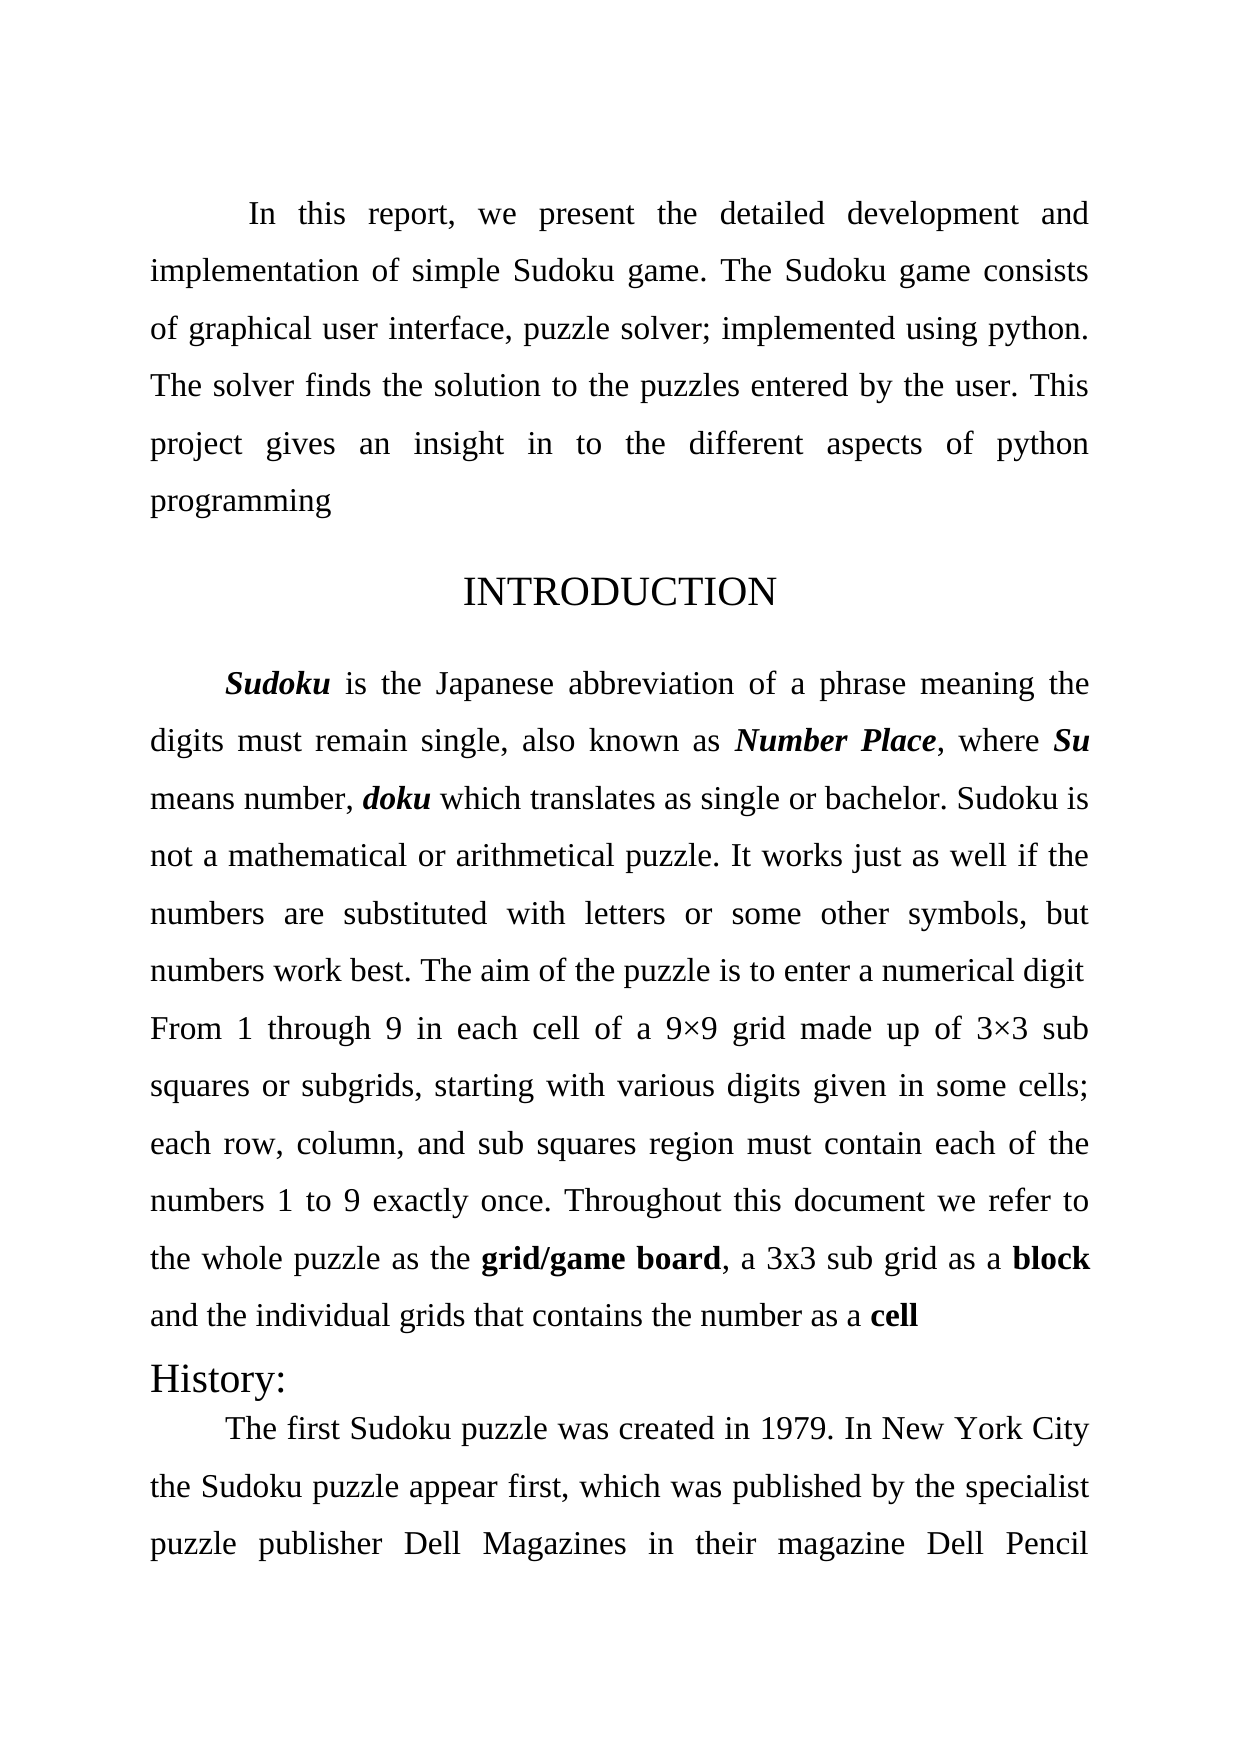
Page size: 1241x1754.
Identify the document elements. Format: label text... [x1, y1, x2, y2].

text INTRODUCTION [150, 566, 1090, 614]
text In this report, we present the detailed development and implementation of simple Sudoku game. The Sudoku game consists of graphical user interface, puzzle solver; implemented using python. The solver finds the solution to the puzzles entered by the user. This project gives an insight in to the different aspects of python programming [150, 193, 1090, 519]
text History: [150, 1353, 1090, 1401]
text Sudoku is the Japanese abbreviation of a phrase meaning the digits must remain single, also known as Number Place, where Su means number, doku which translates as single or bachelor. Sudoku is not a mathematical or arithmetical puzzle. It works just as well if the numbers are substituted with letters or some other symbols, but numbers work best. The aim of the puzzle is to enter a numerical digit [150, 663, 1090, 989]
text From 1 through 9 in each cell of a 9×9 grid made up of 3×3 sub squares or subgrids, starting with various digits given in some cells; each row, column, and sub squares region must contain each of the numbers 1 to 9 exactly once. Throughout this document we refer to the whole puzzle as the grid/game board, a 3x3 sub grid as a block and the individual grids that contains the number as a cell [150, 1008, 1090, 1334]
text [150, 1408, 1090, 1562]
